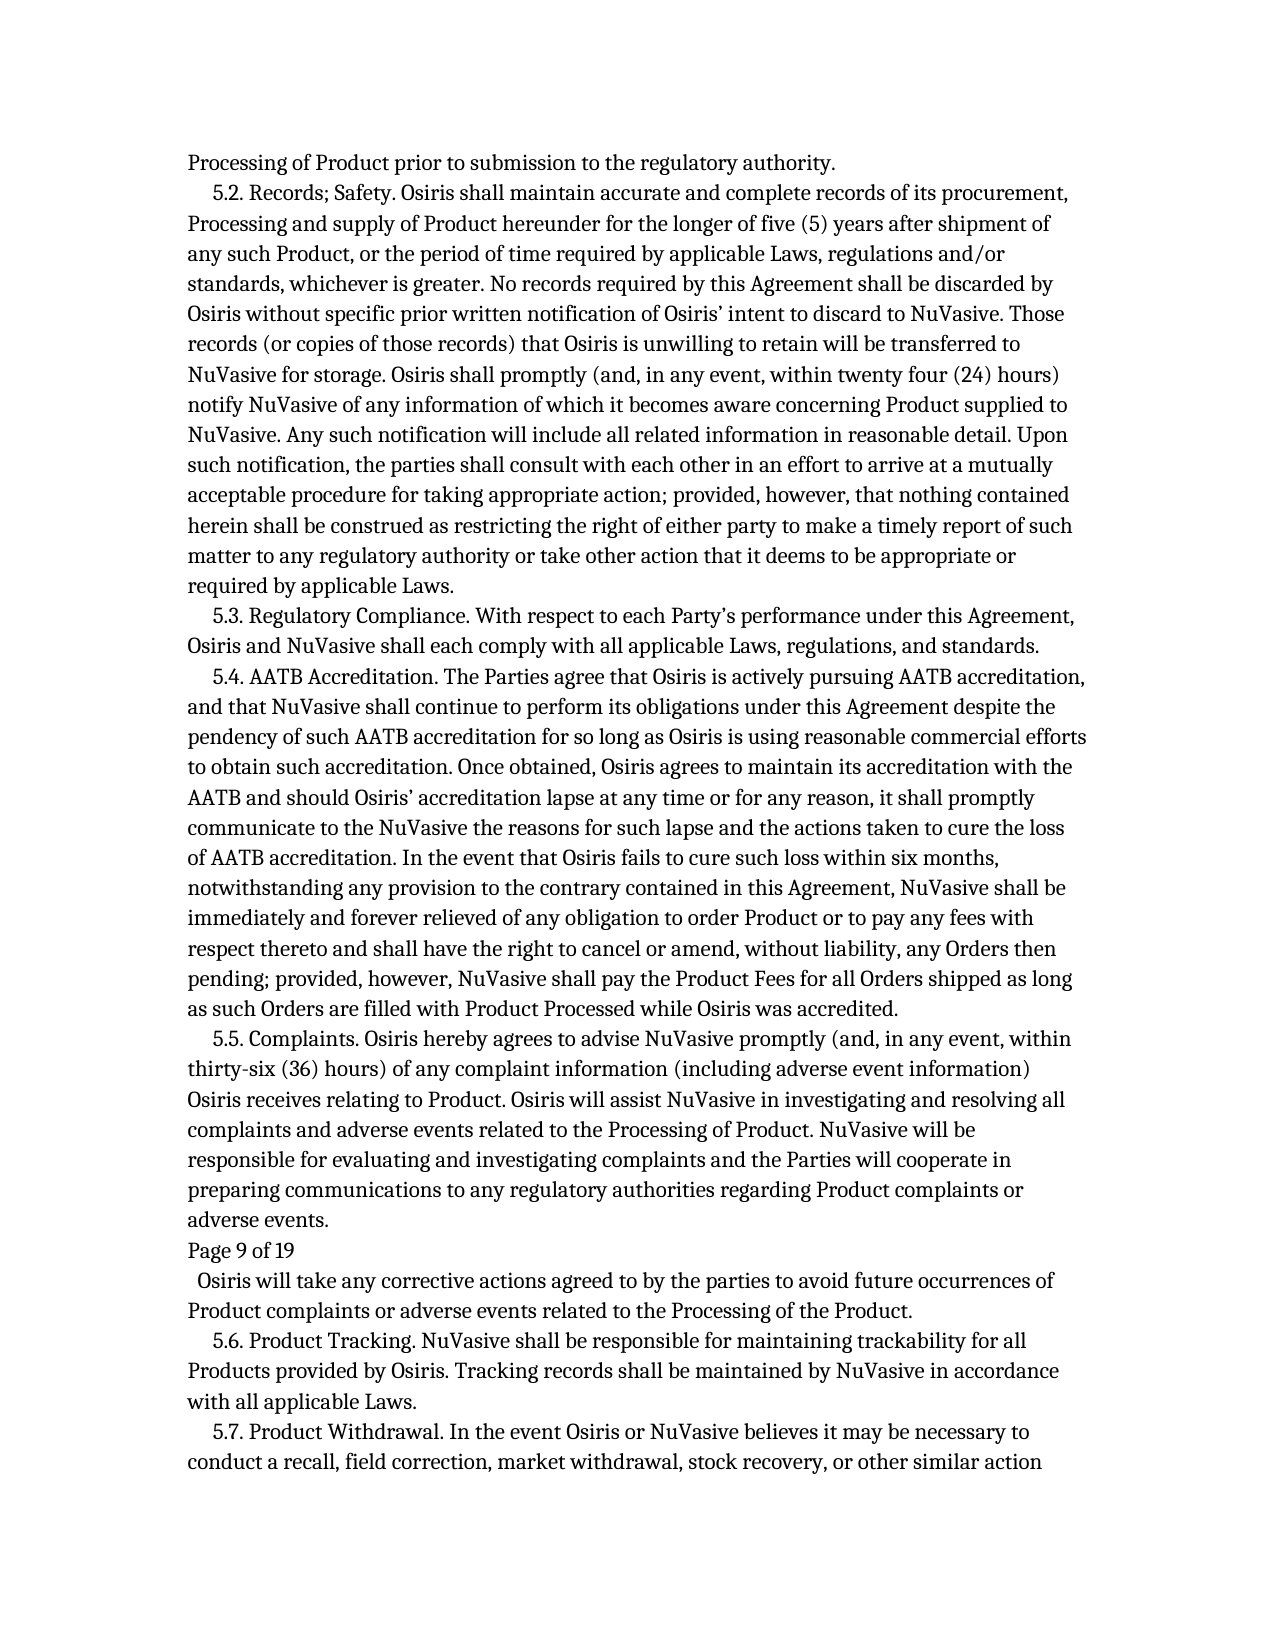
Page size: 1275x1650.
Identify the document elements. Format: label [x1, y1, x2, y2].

text [187, 150, 1087, 1475]
